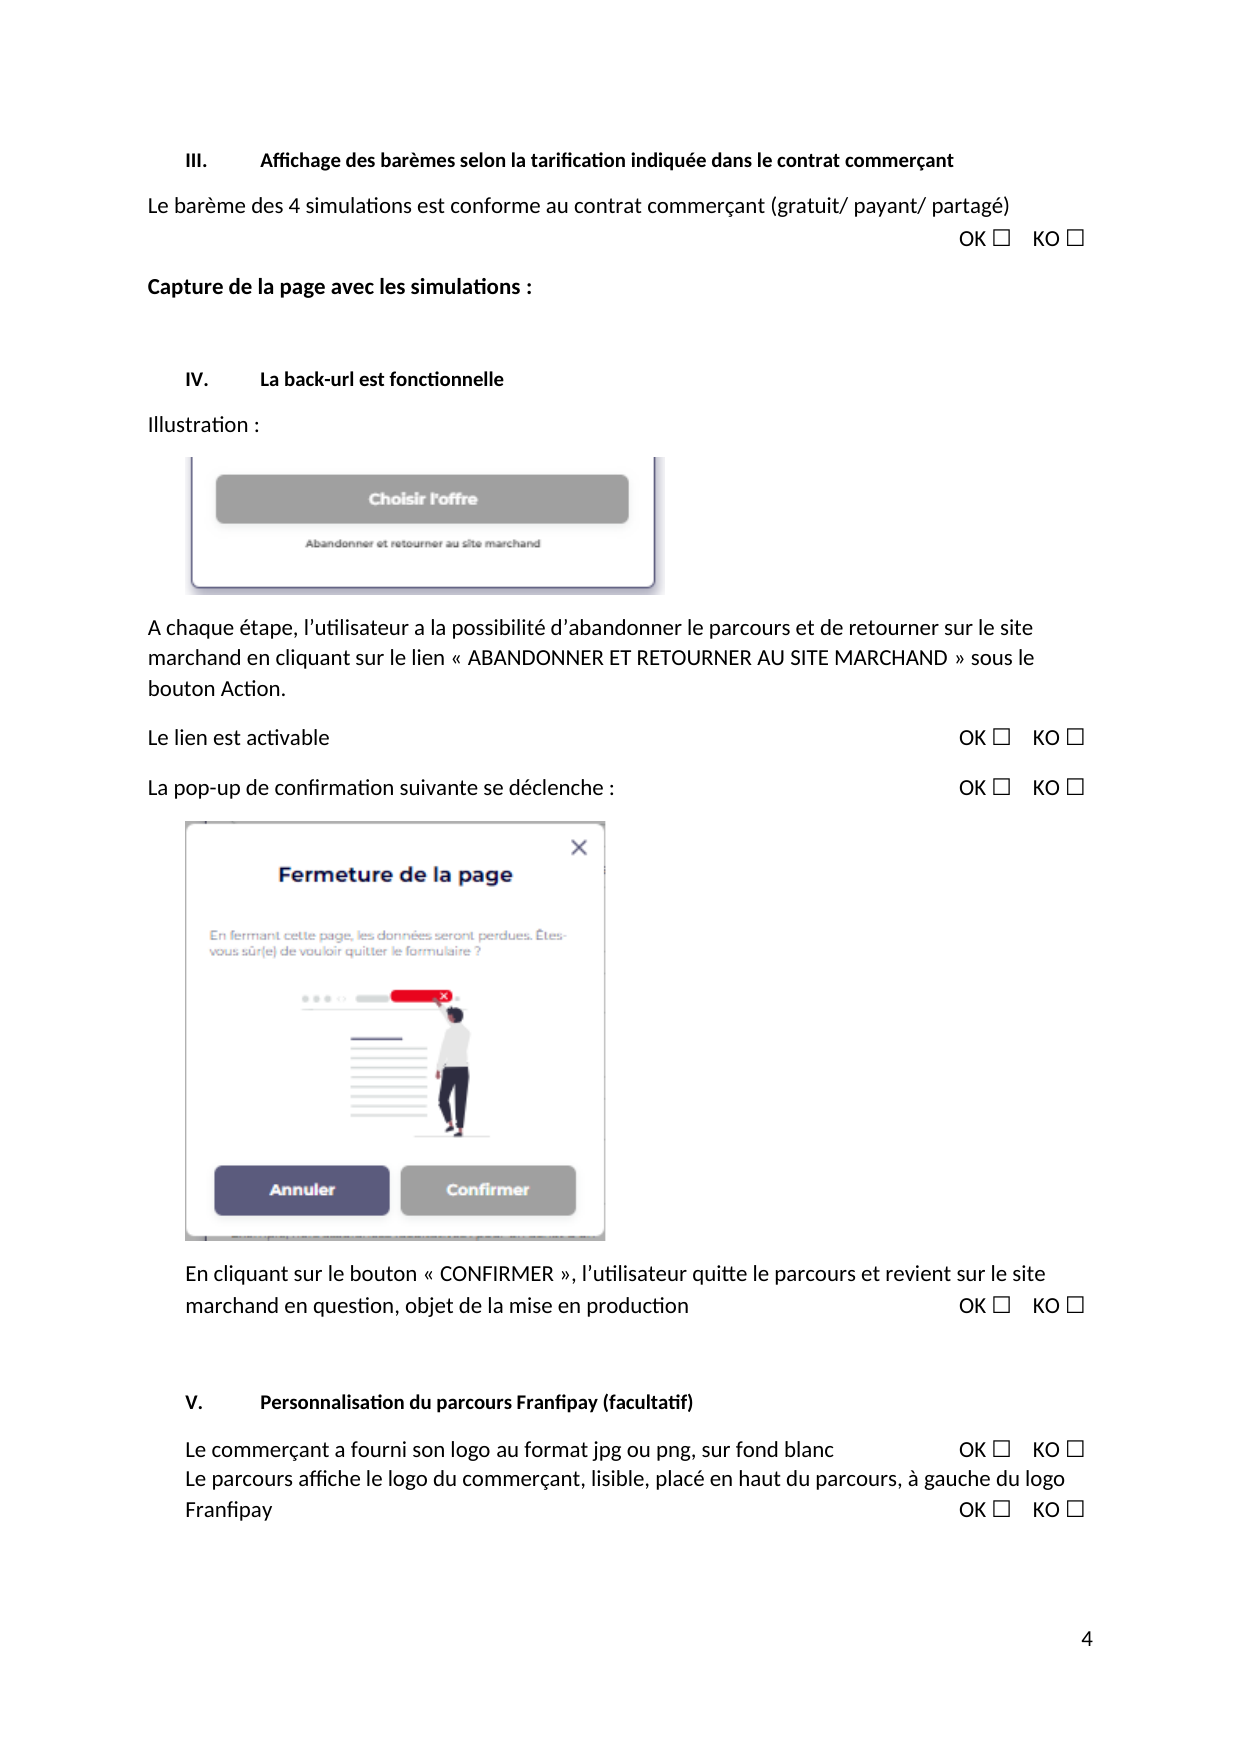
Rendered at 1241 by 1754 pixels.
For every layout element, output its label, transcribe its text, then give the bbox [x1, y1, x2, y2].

text Capture de la page avec les simulations : [148, 272, 1093, 300]
picture [185, 457, 665, 595]
text La pop-up de confirmation suivante se déclenche : OK KO [148, 771, 1093, 802]
list La back-url est fonctionnelle [185, 366, 1093, 391]
list Affichage des barèmes selon la tarification indiquée dans le contrat commerçant [185, 148, 1093, 173]
list Personnalisation du parcours Franfipay (facultatif) [185, 1389, 1093, 1415]
text Le commerçant a fourni son logo au format jpg ou png, sur fond blanc OK KO [185, 1433, 1093, 1464]
text Le lien est activable OK KO [148, 721, 1093, 752]
text Le parcours affiche le logo du commerçant, lisible, placé en haut du parcours, à gauche du logo Franfipay OK KO [185, 1464, 1093, 1524]
text En cliquant sur le bouton « CONFIRMER », l’utilisateur quitte le parcours et revient sur le site marchand en question, objet de la mise en production OK KO [185, 1259, 1093, 1321]
picture [185, 821, 606, 1241]
text Illustration : [148, 410, 1093, 438]
text A chaque étape, l’utilisateur a la possibilité d’abandonner le parcours et de retourner sur le site marchand en cliquant sur le lien « ABANDONNER ET RETOURNER AU SITE MARCHAND » sous le bouton Action. [148, 613, 1093, 702]
text Le barème des 4 simulations est conforme au contrat commerçant (gratuit/ payant/ partagé) OK KO [148, 192, 1093, 253]
